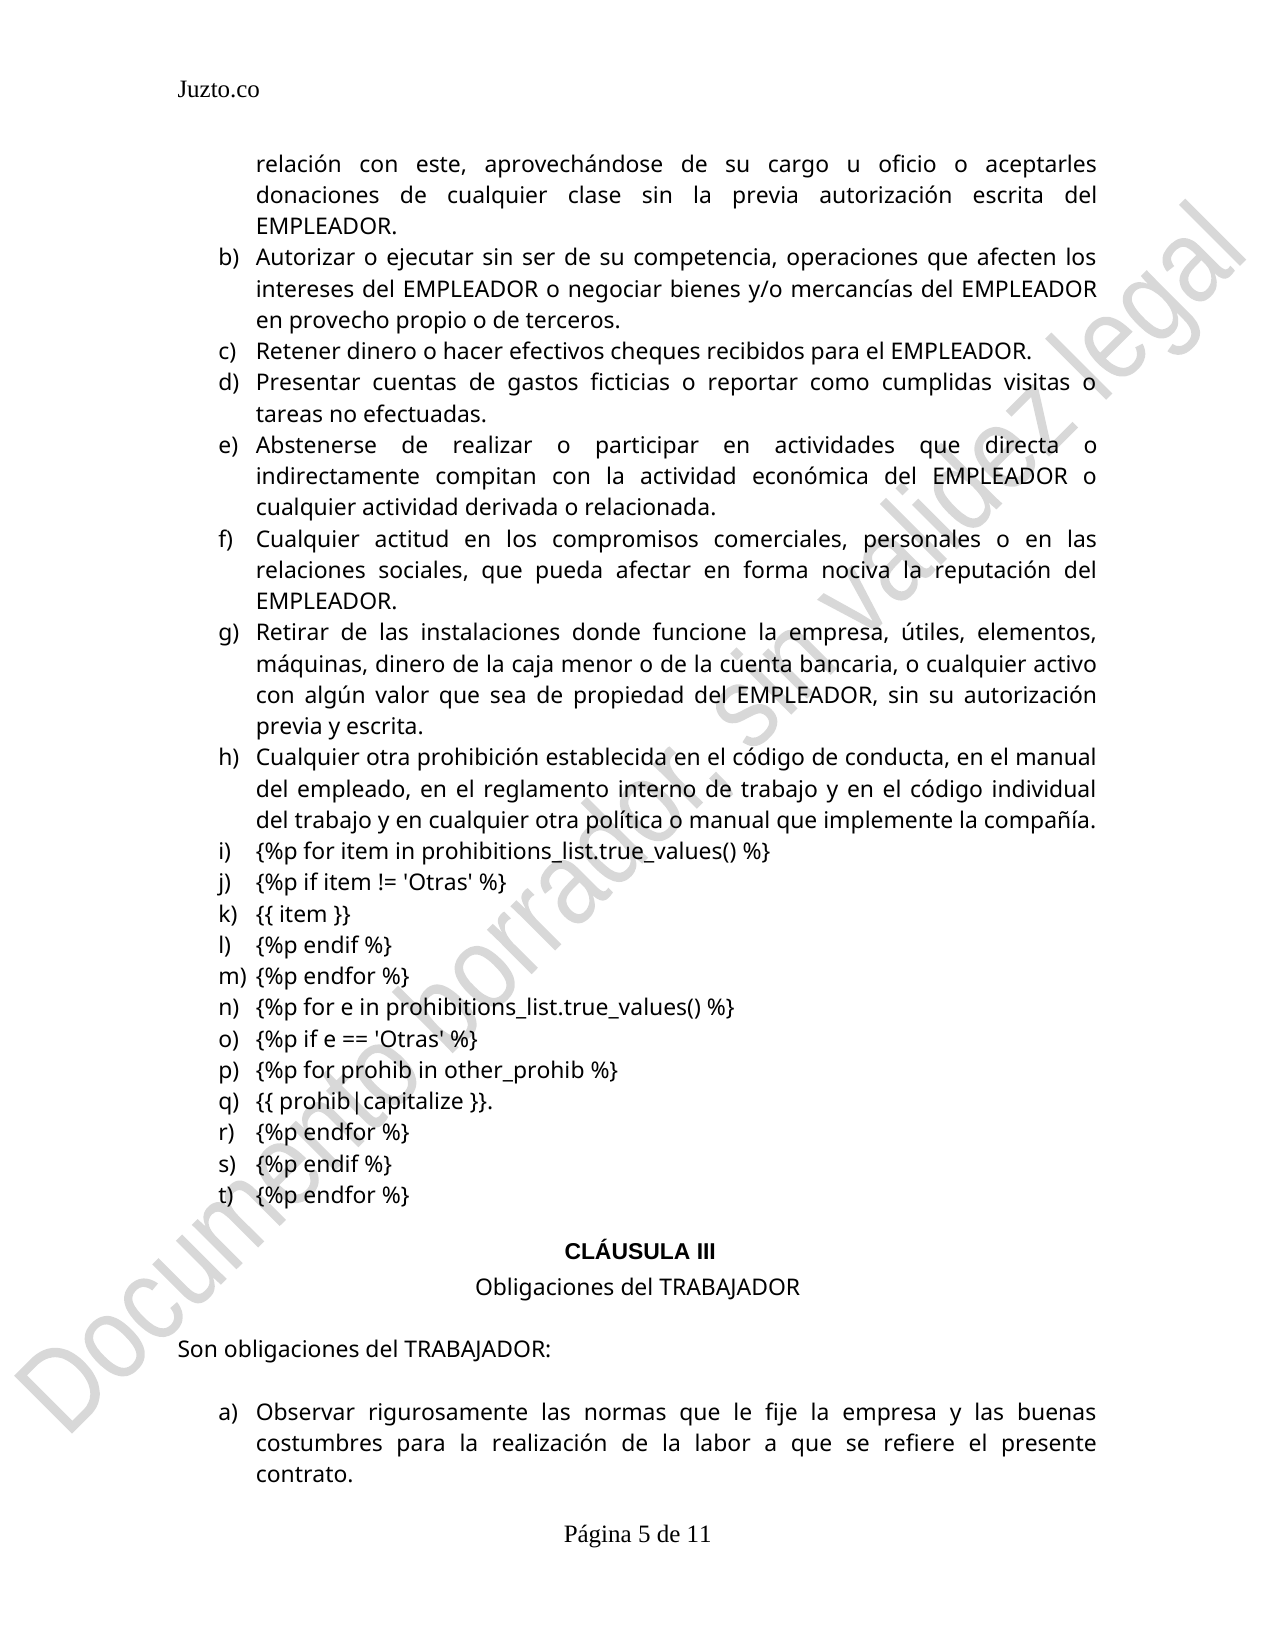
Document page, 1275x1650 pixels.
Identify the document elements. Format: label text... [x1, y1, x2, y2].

list Retirar de las instalaciones donde funcione la empresa, útiles, elementos, máquinas, dinero de la caja menor o de la cuenta bancaria, o cualquier activo con algún valor que sea de propiedad del EMPLEADOR, sin su autorización previa y escrita. [218, 616, 1098, 741]
list Retener dinero o hacer efectivos cheques recibidos para el EMPLEADOR. [218, 335, 1098, 366]
list {%p if e == 'Otras' %} [218, 1023, 1098, 1054]
list Cualquier otra prohibición establecida en el código de conducta, en el manual del empleado, en el reglamento interno de trabajo y en el código individual del trabajo y en cualquier otra política o manual que implemente la compañía. [218, 741, 1098, 835]
list {{ item }} [218, 898, 1098, 929]
list {%p for prohib in other_prohib %} [218, 1054, 1098, 1085]
list {%p endfor %} [218, 1116, 1098, 1148]
list Presentar cuentas de gastos ficticias o reportar como cumplidas visitas o tareas no efectuadas. [218, 366, 1098, 429]
list {%p endfor %} [218, 1179, 1098, 1210]
list Abstenerse de realizar o participar en actividades que directa o indirectamente compitan con la actividad económica del EMPLEADOR o cualquier actividad derivada o relacionada. [218, 429, 1098, 523]
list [218, 148, 1098, 241]
list {%p endif %} [218, 929, 1098, 960]
list Autorizar o ejecutar sin ser de su competencia, operaciones que afecten los intereses del EMPLEADOR o negociar bienes y/o mercancías del EMPLEADOR en provecho propio o de terceros. [218, 241, 1098, 335]
list Cualquier actitud en los compromisos comerciales, personales o en las relaciones sociales, que pueda afectar en forma nociva la reputación del EMPLEADOR. [218, 523, 1098, 616]
list {{ prohib|capitalize }}. [218, 1085, 1098, 1116]
list {%p if item != 'Otras' %} [218, 866, 1098, 898]
list {%p for e in prohibitions_list.true_values() %} [218, 991, 1098, 1023]
list {%p for item in prohibitions_list.true_values() %} [218, 835, 1098, 866]
subtitle Obligaciones del TRABAJADOR [177, 1271, 1098, 1302]
list Observar rigurosamente las normas que le fije la empresa y las buenas costumbres para la realización de la labor a que se refiere el presente contrato. [218, 1396, 1098, 1489]
text Son obligaciones del TRABAJADOR: [177, 1333, 1098, 1364]
list {%p endfor %} [218, 960, 1098, 991]
list {%p endif %} [218, 1148, 1098, 1179]
